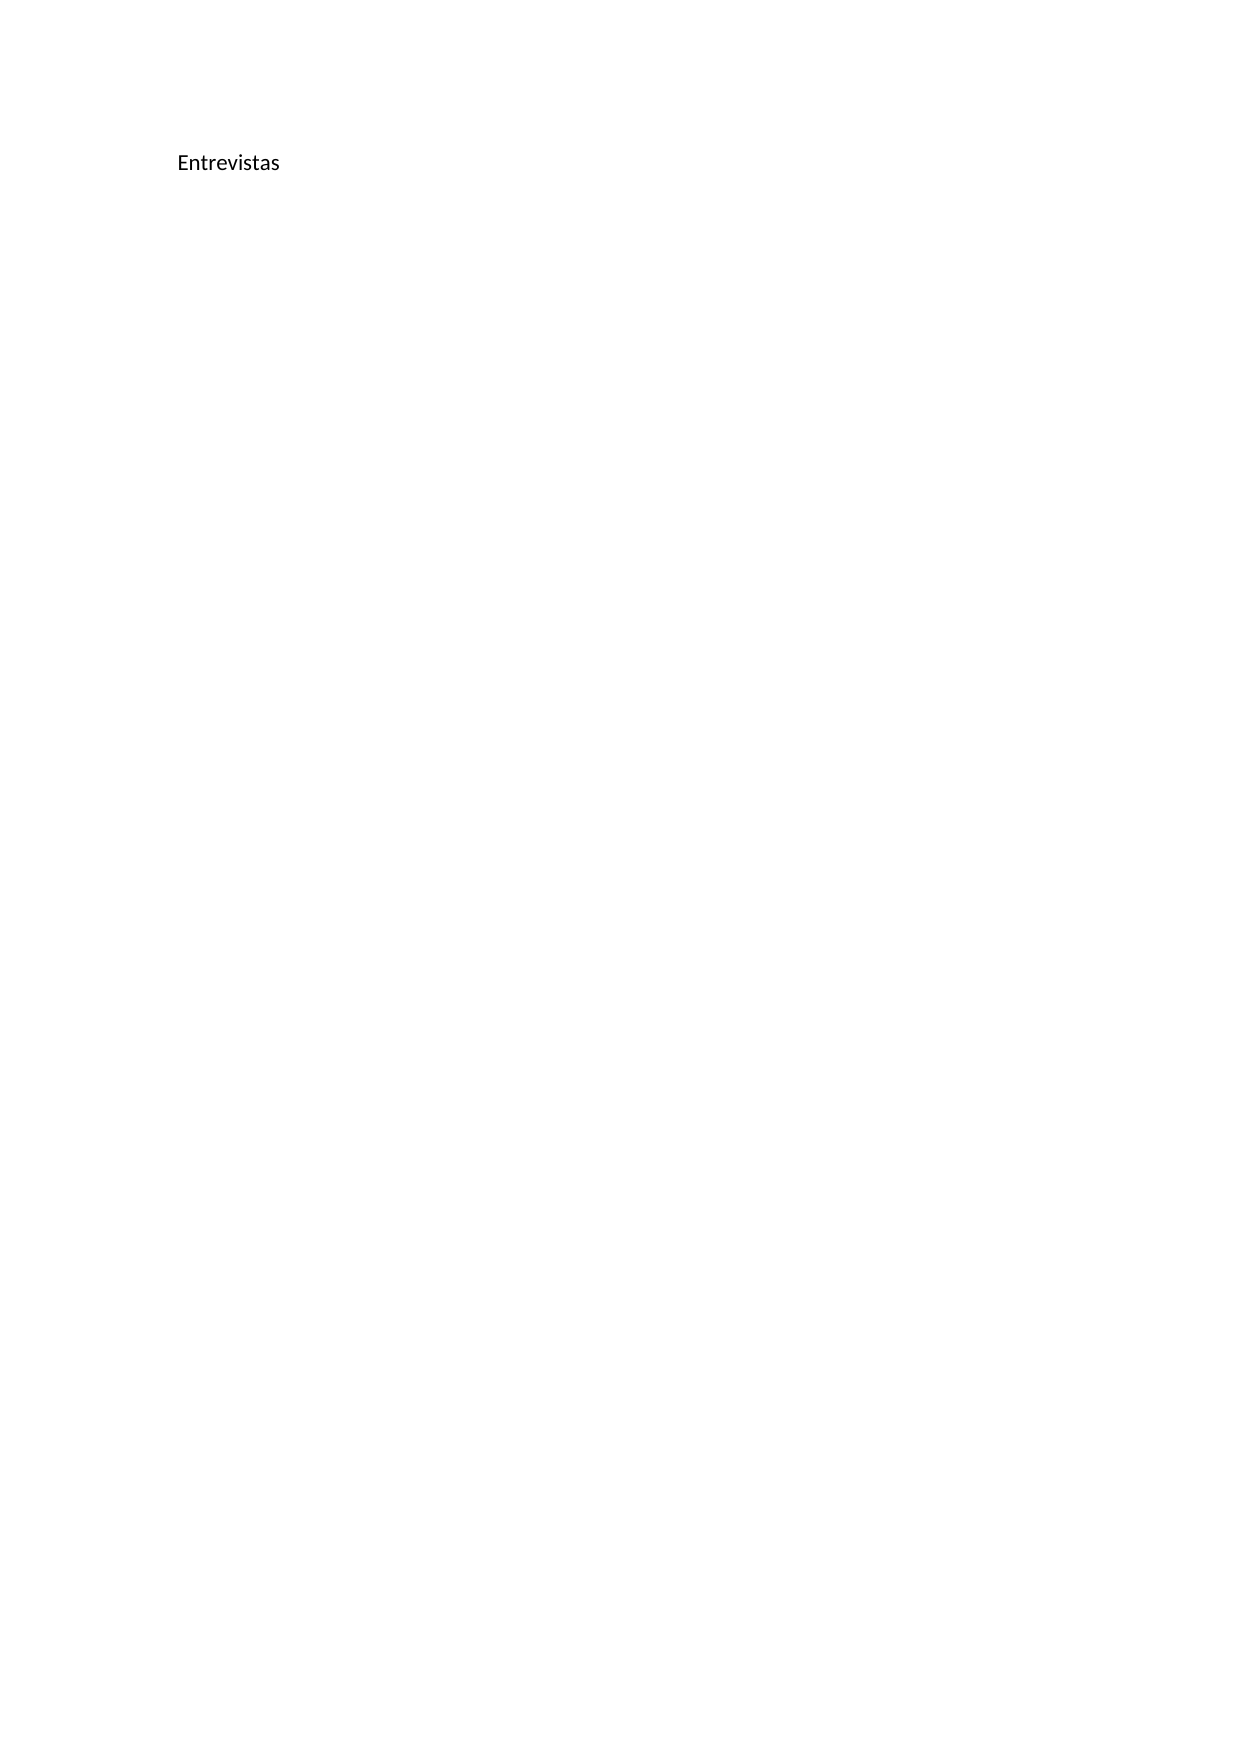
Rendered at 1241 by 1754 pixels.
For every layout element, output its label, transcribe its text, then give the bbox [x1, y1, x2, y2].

text Entrevistas [177, 148, 1063, 176]
